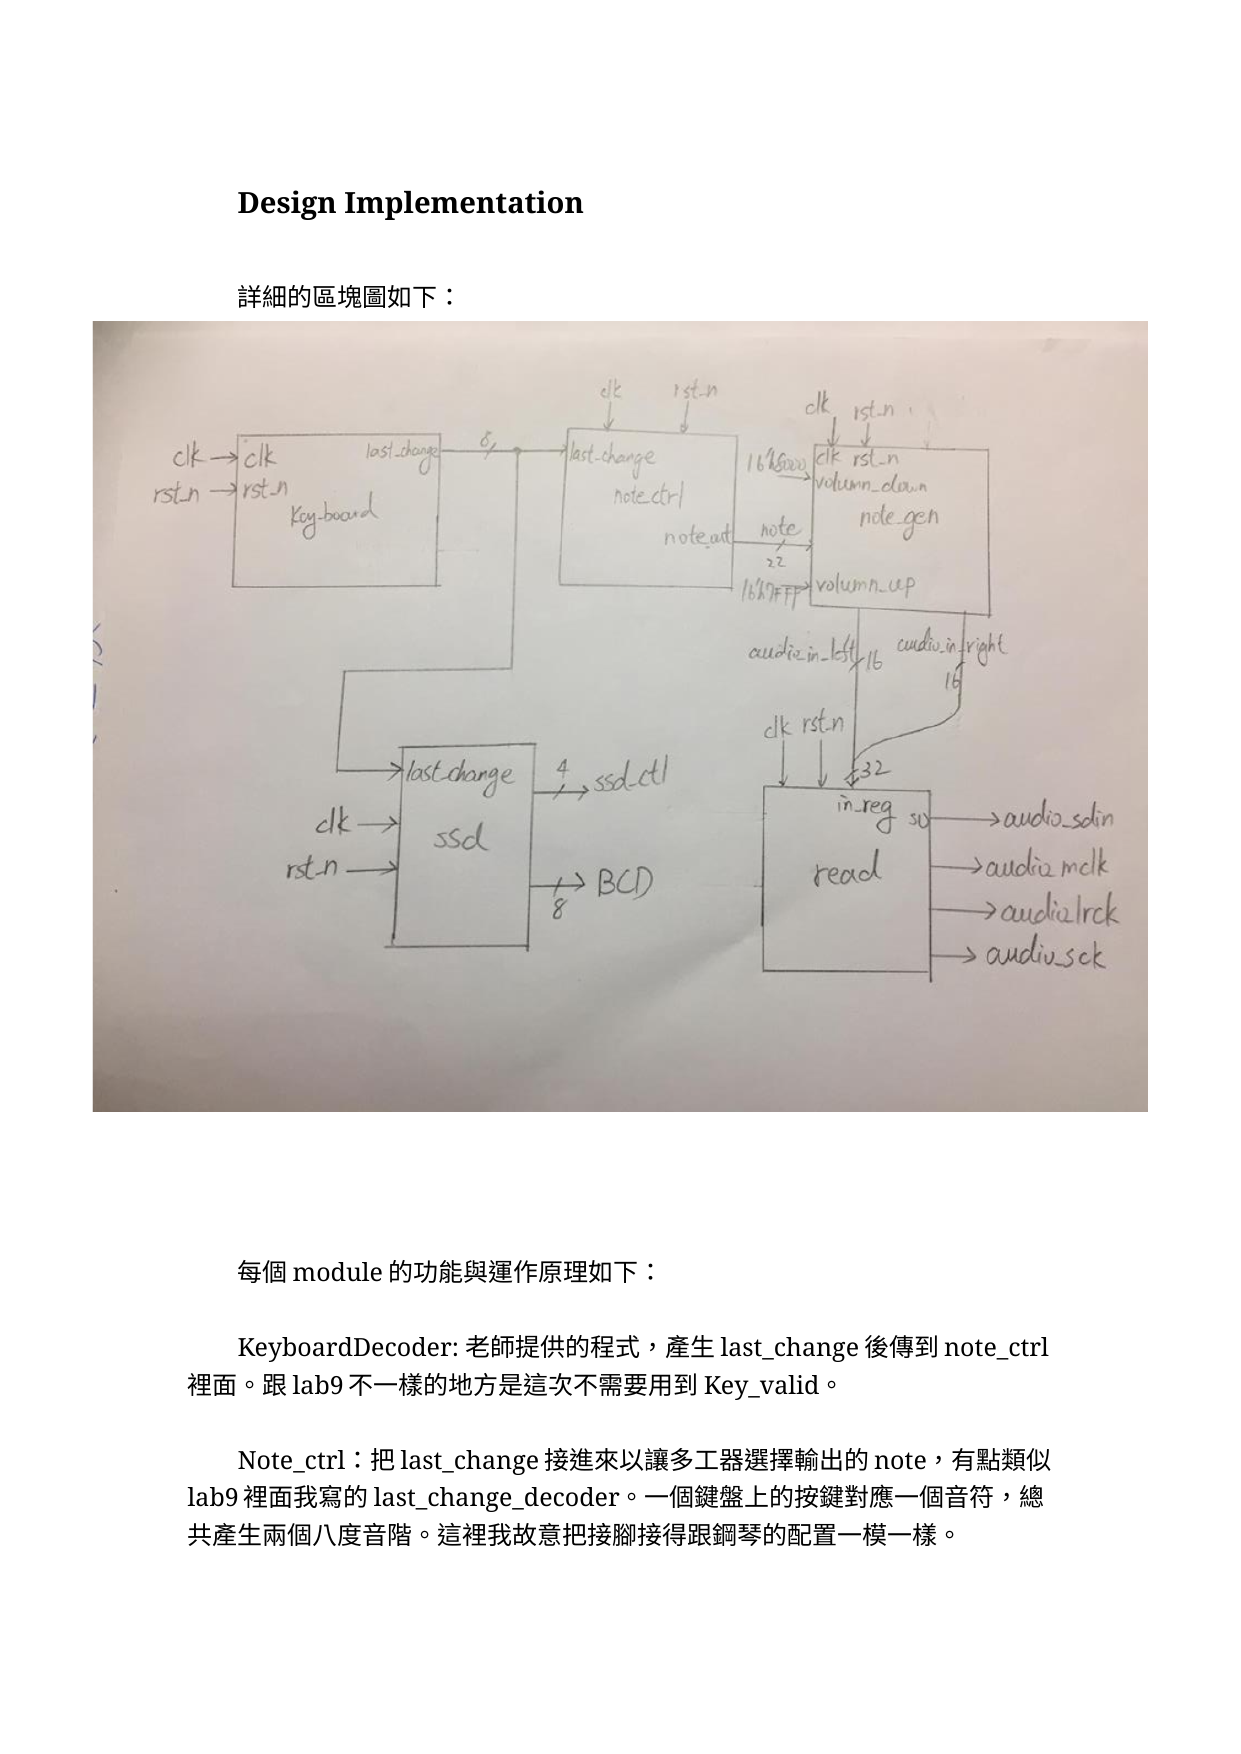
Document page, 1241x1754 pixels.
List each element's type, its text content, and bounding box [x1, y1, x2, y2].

text KeyboardDecoder: 老師提供的程式，產生last_change後傳到note_ctrl裡面。跟lab9不一樣的地方是這次不需要用到Key_valid。 [187, 1327, 1053, 1402]
text 每個module的功能與運作原理如下： [187, 1252, 1053, 1289]
text Design Implementation [187, 164, 1053, 239]
text 詳細的區塊圖如下： [187, 277, 1053, 314]
picture [94, 321, 1147, 1112]
text Note_ctrl：把last_change接進來以讓多工器選擇輸出的note，有點類似lab9裡面我寫的last_change_decoder。一個鍵盤上的按鍵對應一個音符，總共產生兩個八度音階。這裡我故意把接腳接得跟鋼琴的配置一模一樣。 [187, 1439, 1053, 1552]
